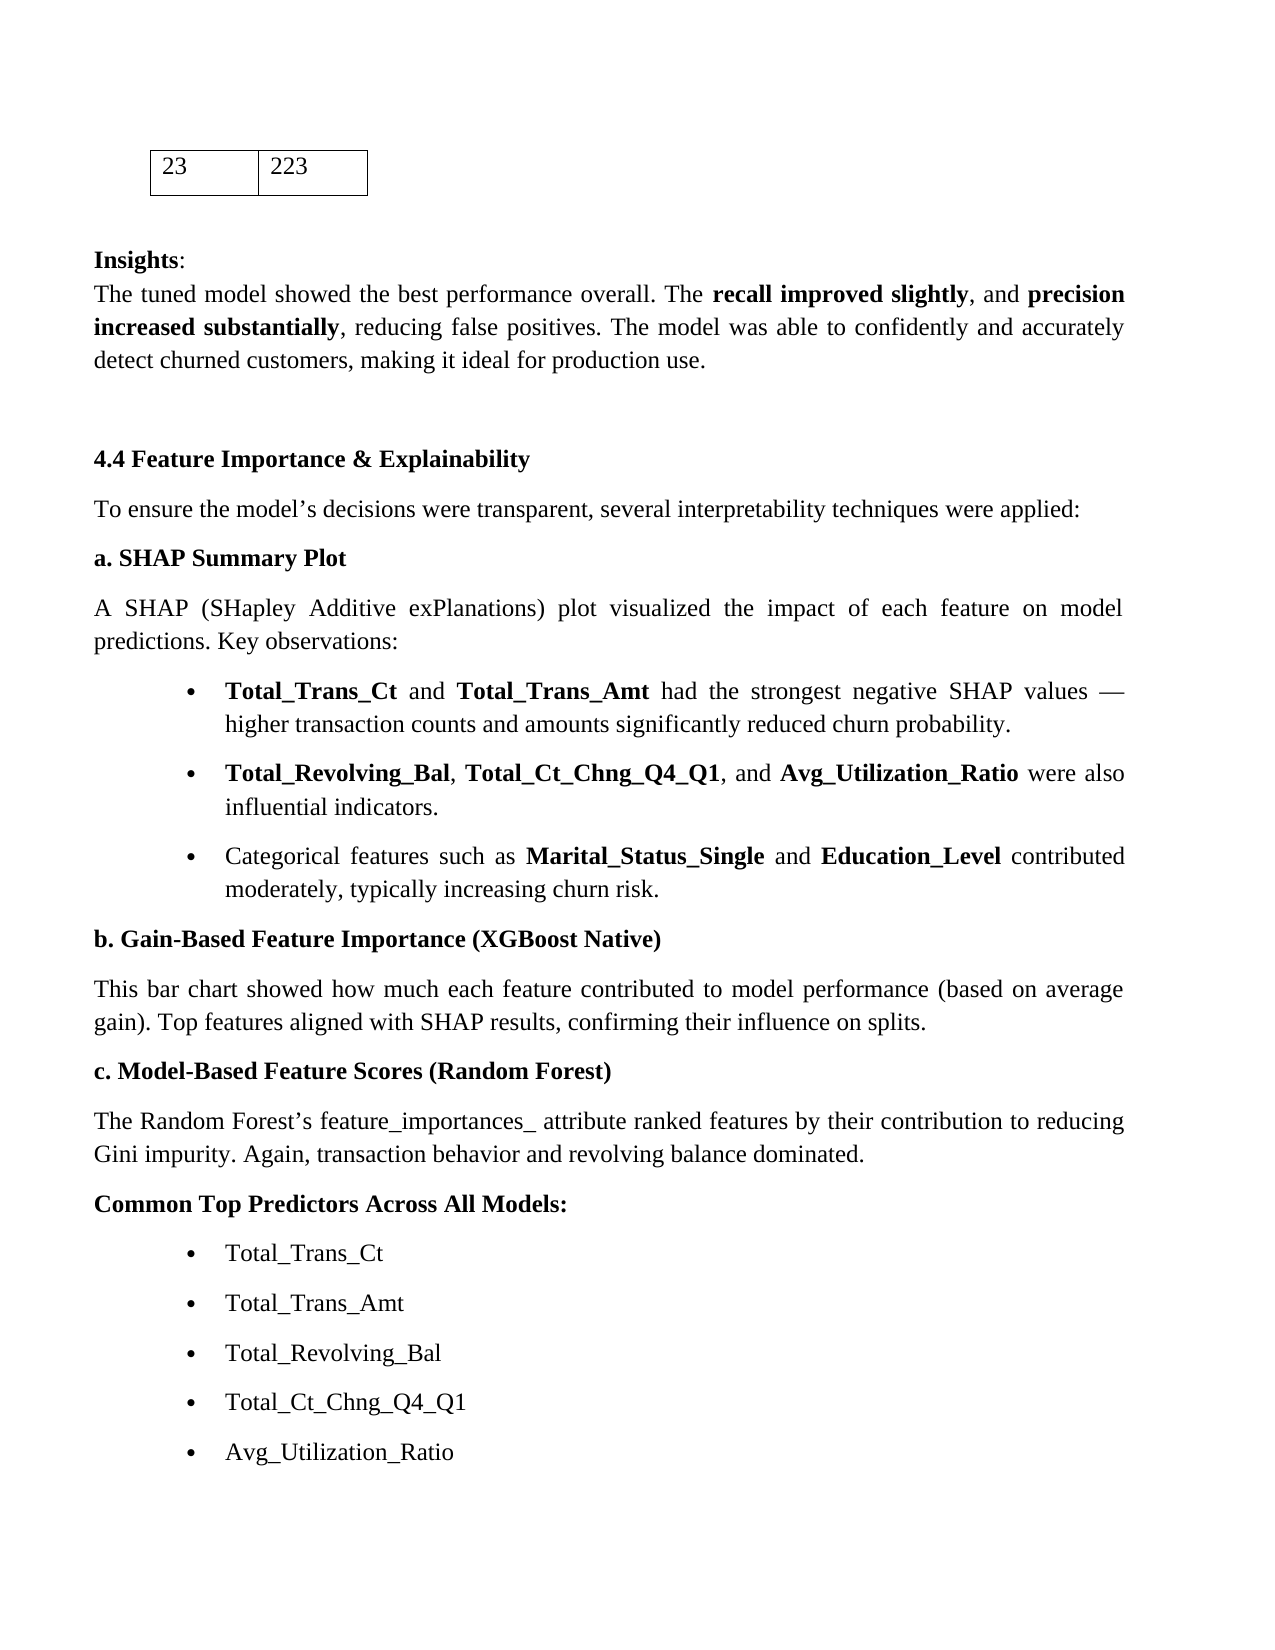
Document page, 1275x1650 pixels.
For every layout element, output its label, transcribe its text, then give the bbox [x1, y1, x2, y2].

text 4.4 Feature Importance & Explainability [94, 444, 1125, 473]
list Total_Revolving_Bal, Total_Ct_Chng_Q4_Q1, and Avg_Utilization_Ratio were also influential indicators. [187, 758, 1125, 820]
list Total_Ct_Chng_Q4_Q1 [187, 1387, 1125, 1416]
list Total_Trans_Ct and Total_Trans_Amt had the strongest negative SHAP values — higher transaction counts and amounts significantly reduced churn probability. [187, 676, 1125, 738]
list Total_Revolving_Bal [187, 1338, 1125, 1367]
text Common Top Predictors Across All Models: [94, 1189, 1125, 1217]
list Avg_Utilization_Ratio [187, 1437, 1125, 1466]
table_cell 23 [151, 151, 258, 195]
text c. Model-Based Feature Scores (Random Forest) [94, 1056, 1125, 1085]
text b. Gain-Based Feature Importance (XGBoost Native) [94, 924, 1125, 953]
text This bar chart showed how much each feature contributed to model performance (based on average gain). Top features aligned with SHAP results, confirming their influence on splits. [94, 974, 1125, 1035]
text The Random Forest’s feature_importances_ attribute ranked features by their contribution to reducing Gini impurity. Again, transaction behavior and revolving balance dominated. [94, 1106, 1125, 1168]
text Insights: The tuned model showed the best performance overall. The recall improved slightly, and precision increased substantially, reducing false positives. The model was able to confidently and accurately detect churned customers, making it ideal for production use. [94, 246, 1125, 373]
list Total_Trans_Amt [187, 1288, 1125, 1317]
list Categorical features such as Marital_Status_Single and Education_Level contributed moderately, typically increasing churn risk. [187, 841, 1125, 903]
table_cell 223 [259, 151, 367, 195]
text To ensure the model’s decisions were transparent, several interpretability techniques were applied: [94, 494, 1125, 522]
text a. SHAP Summary Plot [94, 543, 1125, 572]
list Total_Trans_Ct [187, 1238, 1125, 1267]
text A SHAP (SHapley Additive exPlanations) plot visualized the impact of each feature on model predictions. Key observations: [94, 593, 1125, 655]
